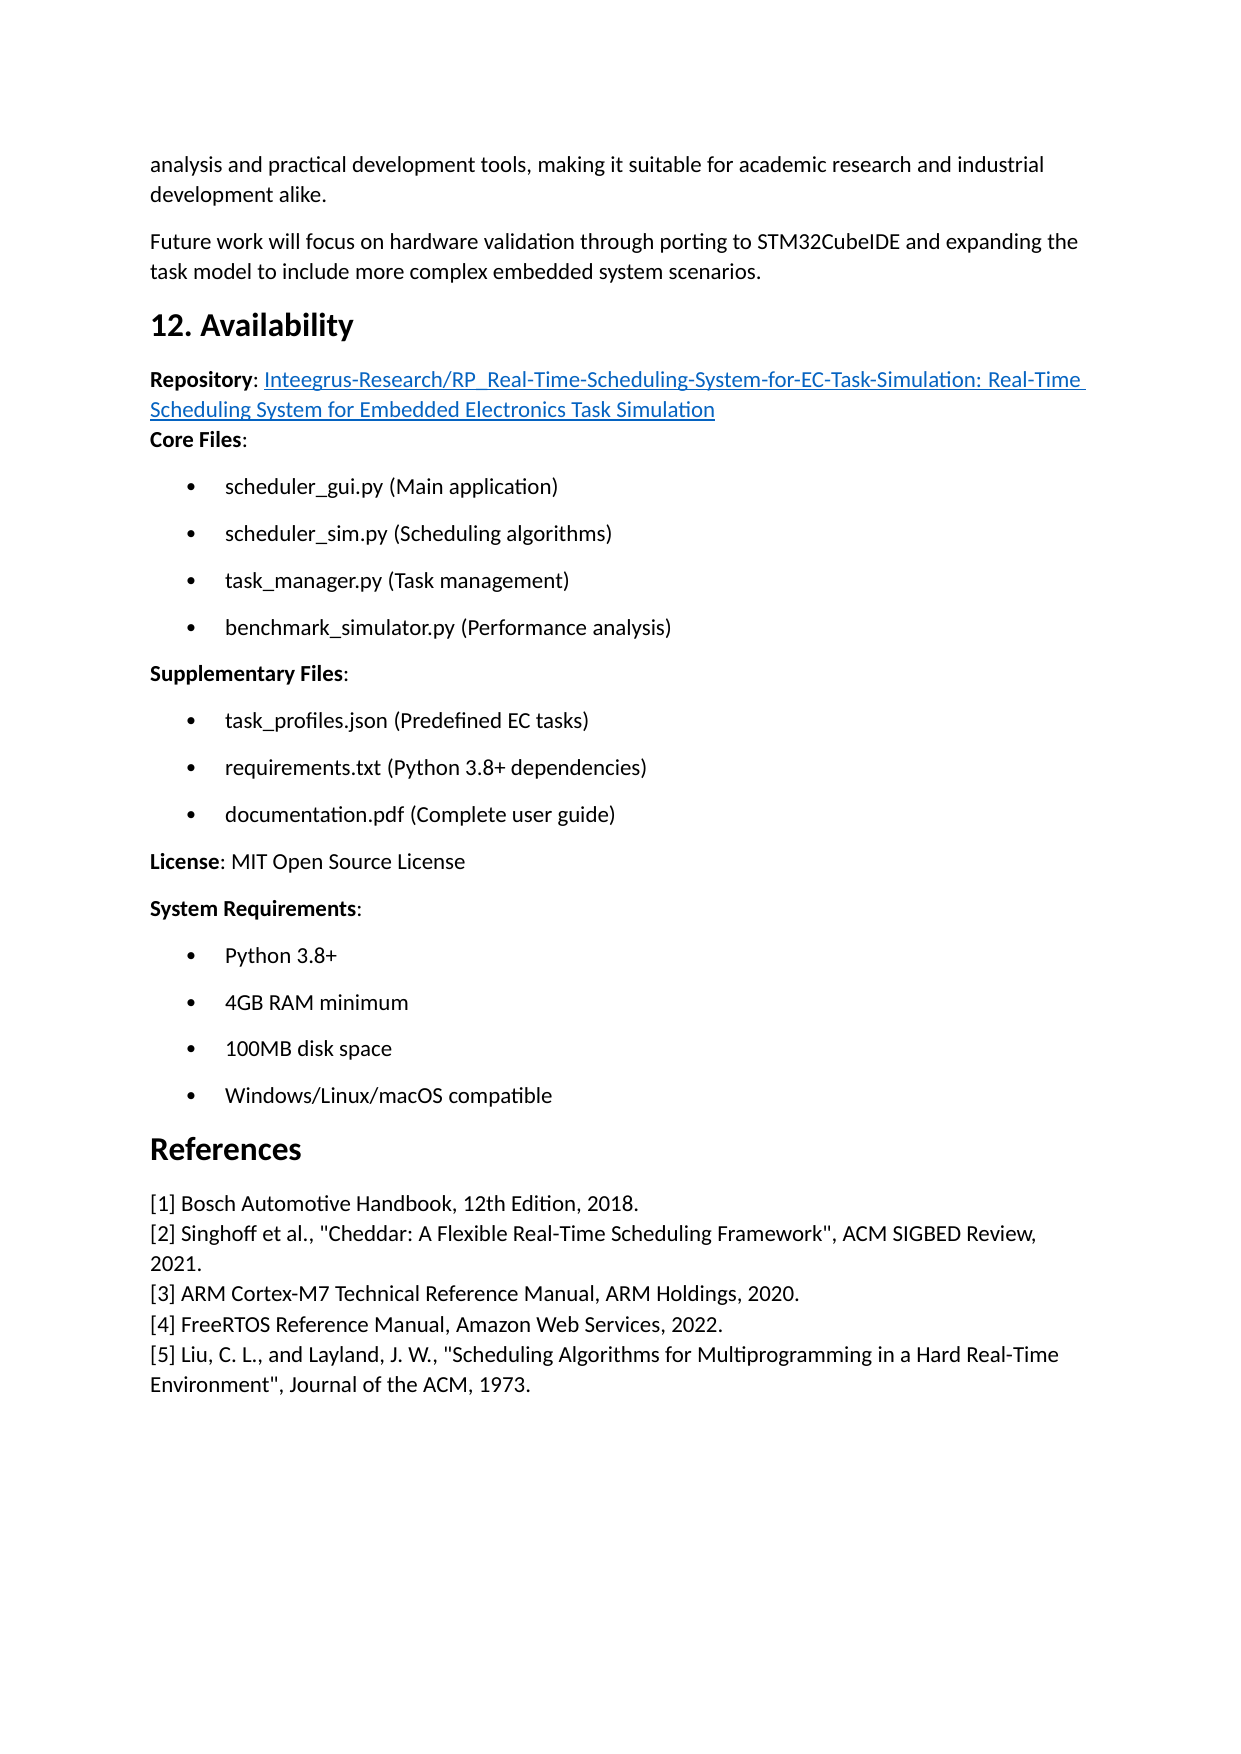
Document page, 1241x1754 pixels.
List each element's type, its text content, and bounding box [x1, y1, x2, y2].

list documentation.pdf (Complete user guide) [187, 800, 1090, 828]
text Supplementary Files: [150, 659, 1090, 688]
list scheduler_gui.py (Main application) [187, 472, 1090, 500]
list 100MB disk space [187, 1034, 1090, 1063]
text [150, 150, 1090, 208]
text [1] Bosch Automotive Handbook, 12th Edition, 2018. [2] Singhoff et al., "Cheddar: A Flexible Real-Time Scheduling Framework", ACM SIGBED Review, 2021. [3] ARM Cortex-M7 Technical Reference Manual, ARM Holdings, 2020. [4] FreeRTOS Reference Manual, Amazon Web Services, 2022. [5] Liu, C. L., and Layland, J. W., "Scheduling Algorithms for Multiprogramming in a Hard Real-Time Environment", Journal of the ACM, 1973. [150, 1189, 1090, 1398]
text Repository: Inteegrus-Research/RP_Real-Time-Scheduling-System-for-EC-Task-Simulation: Real-Time Scheduling System for Embedded Electronics Task Simulation Core Files: [150, 365, 1090, 453]
list task_manager.py (Task management) [187, 566, 1090, 594]
text References [150, 1128, 1090, 1169]
list scheduler_sim.py (Scheduling algorithms) [187, 519, 1090, 547]
list task_profiles.json (Predefined EC tasks) [187, 706, 1090, 734]
list Python 3.8+ [187, 941, 1090, 969]
list benchmark_simulator.py (Performance analysis) [187, 613, 1090, 641]
list 4GB RAM minimum [187, 988, 1090, 1016]
text License: MIT Open Source License [150, 847, 1090, 875]
text 12. Availability [150, 304, 1090, 345]
list requirements.txt (Python 3.8+ dependencies) [187, 753, 1090, 781]
text System Requirements: [150, 894, 1090, 922]
list Windows/Linux/macOS compatible [187, 1081, 1090, 1109]
text Future work will focus on hardware validation through porting to STM32CubeIDE and expanding the task model to include more complex embedded system scenarios. [150, 227, 1090, 285]
